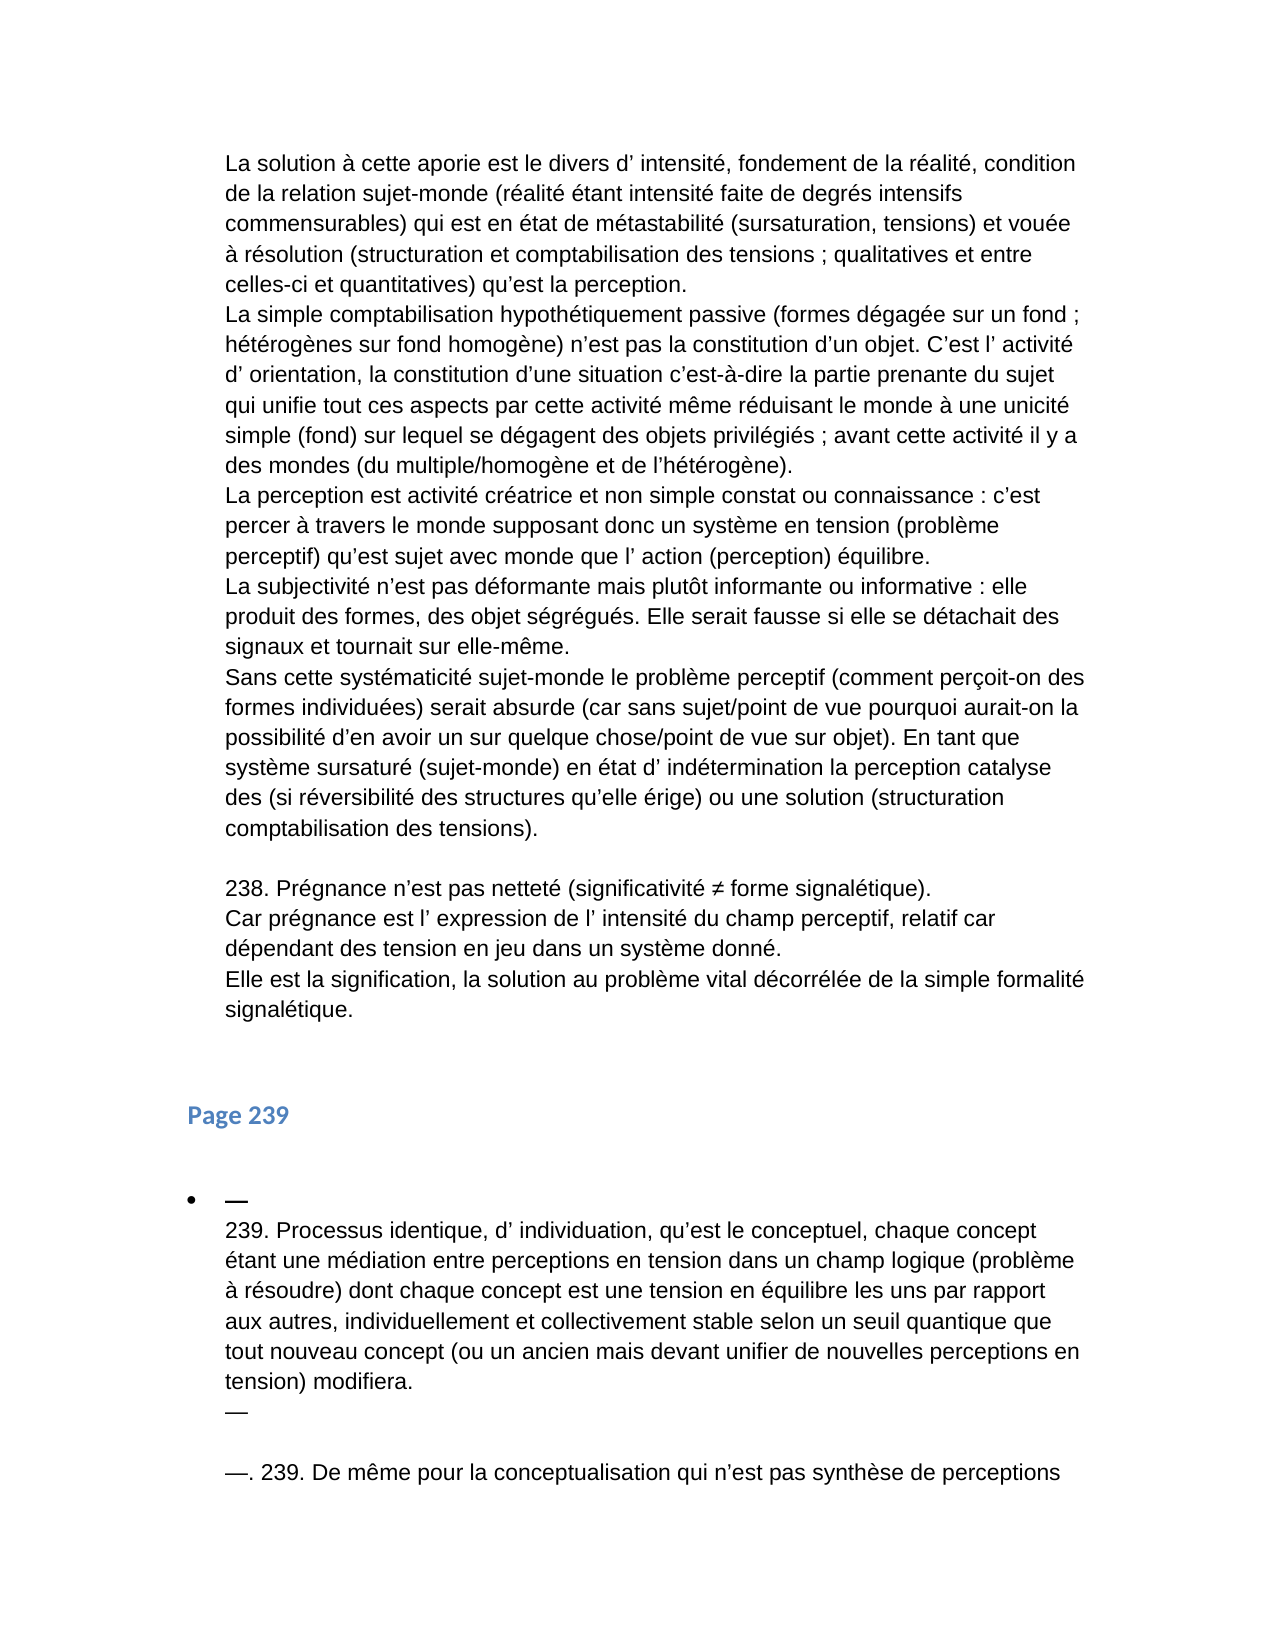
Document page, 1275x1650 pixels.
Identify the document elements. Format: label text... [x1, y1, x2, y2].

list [187, 150, 1087, 1022]
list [187, 1187, 1087, 1485]
subtitle Page 239 [187, 1098, 1087, 1131]
